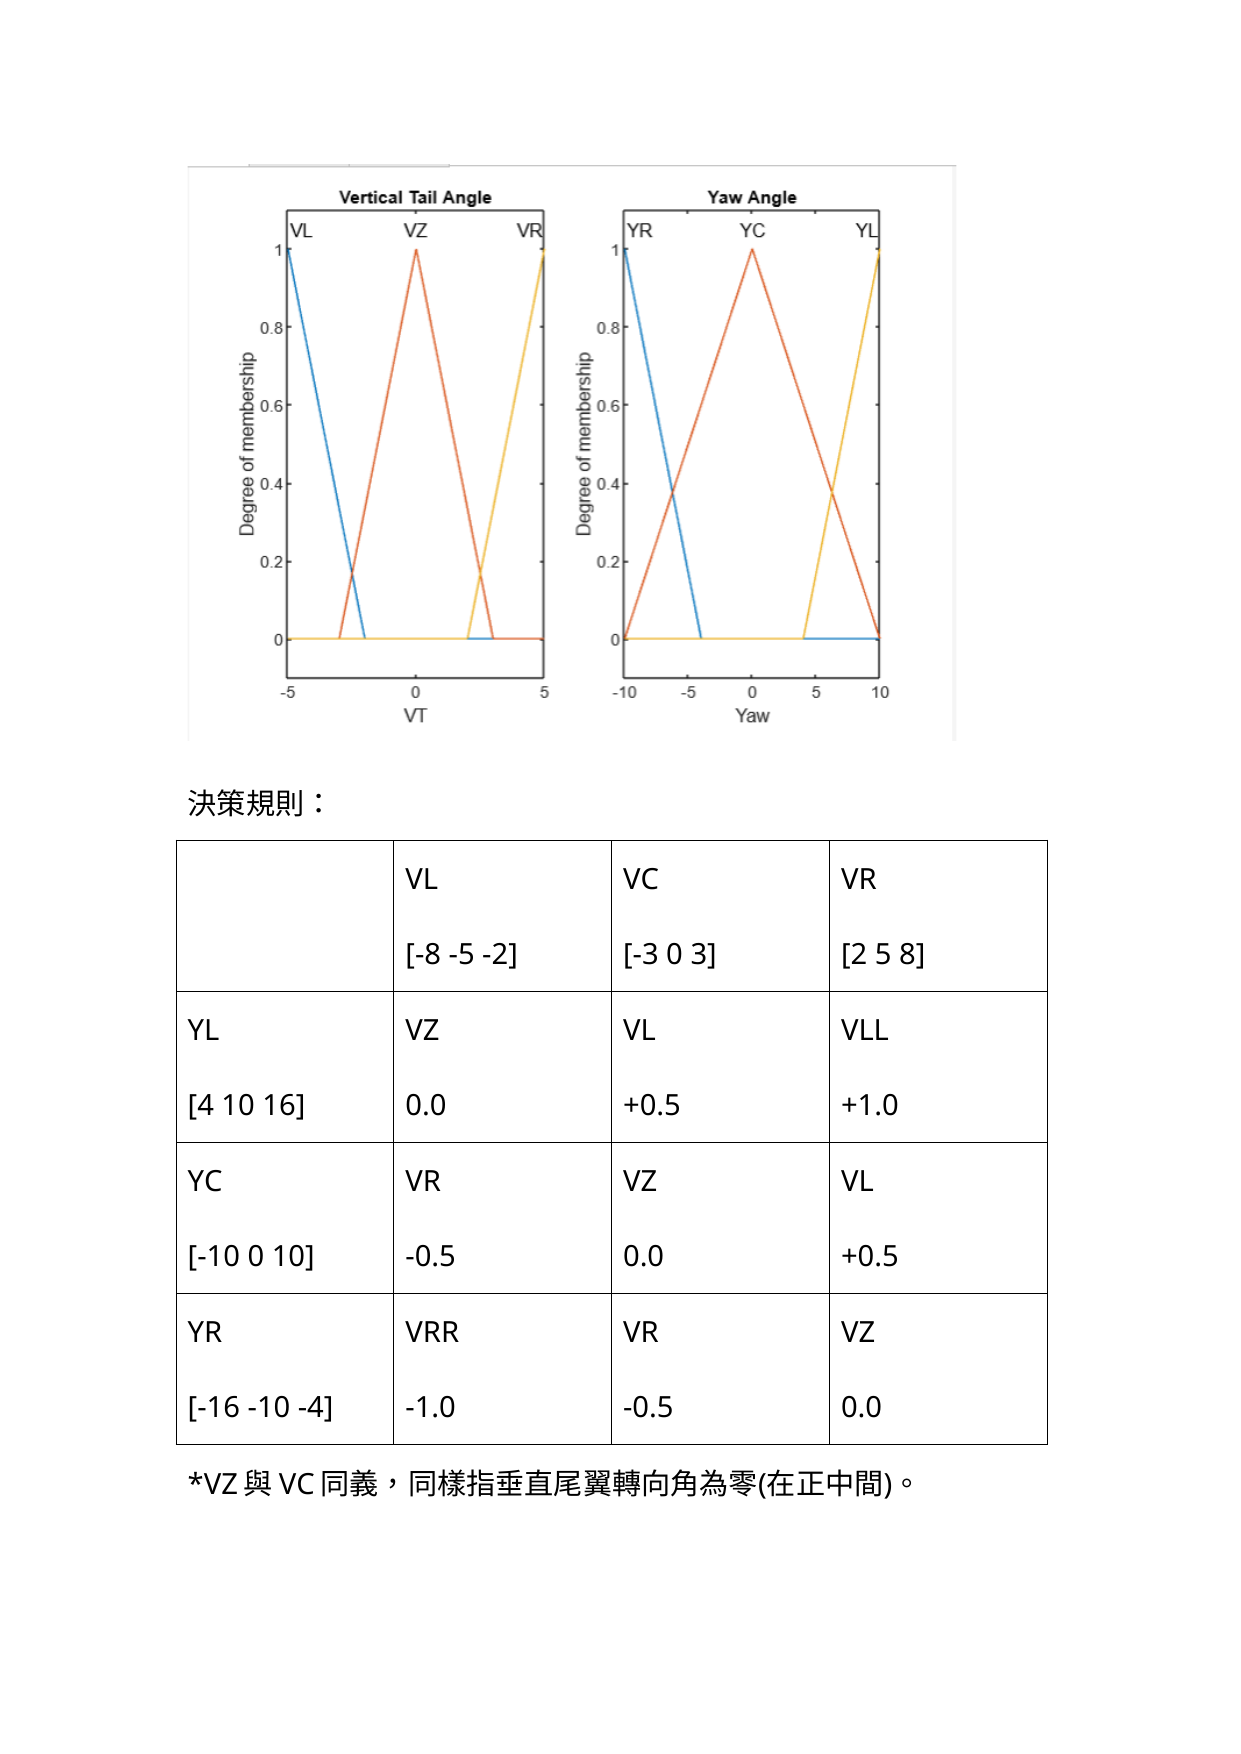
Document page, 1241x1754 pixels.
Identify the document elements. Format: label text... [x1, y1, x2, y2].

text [187, 164, 1053, 764]
table_cell VLL +1.0 [830, 992, 1047, 1142]
table_cell YR [-16 -10 -4] [177, 1294, 393, 1444]
table_cell VZ 0.0 [394, 992, 611, 1142]
table_cell VR -0.5 [394, 1143, 611, 1293]
table_header [177, 841, 393, 991]
text *VZ與VC同義，同樣指垂直尾翼轉向角為零(在正中間)。 [187, 1445, 1053, 1520]
table_cell VL +0.5 [612, 992, 829, 1142]
table_cell VL +0.5 [830, 1143, 1047, 1293]
table_header VR [2 5 8] [830, 841, 1047, 991]
table_cell VR -0.5 [612, 1294, 829, 1444]
table_header VC [-3 0 3] [612, 841, 829, 991]
table_cell VZ 0.0 [830, 1294, 1047, 1444]
table_cell YC [-10 0 10] [177, 1143, 393, 1293]
table_cell VZ 0.0 [612, 1143, 829, 1293]
table_cell YL [4 10 16] [177, 992, 393, 1142]
picture [187, 164, 957, 741]
text 決策規則： [187, 764, 1053, 839]
table_cell VRR -1.0 [394, 1294, 611, 1444]
table_header VL [-8 -5 -2] [394, 841, 611, 991]
